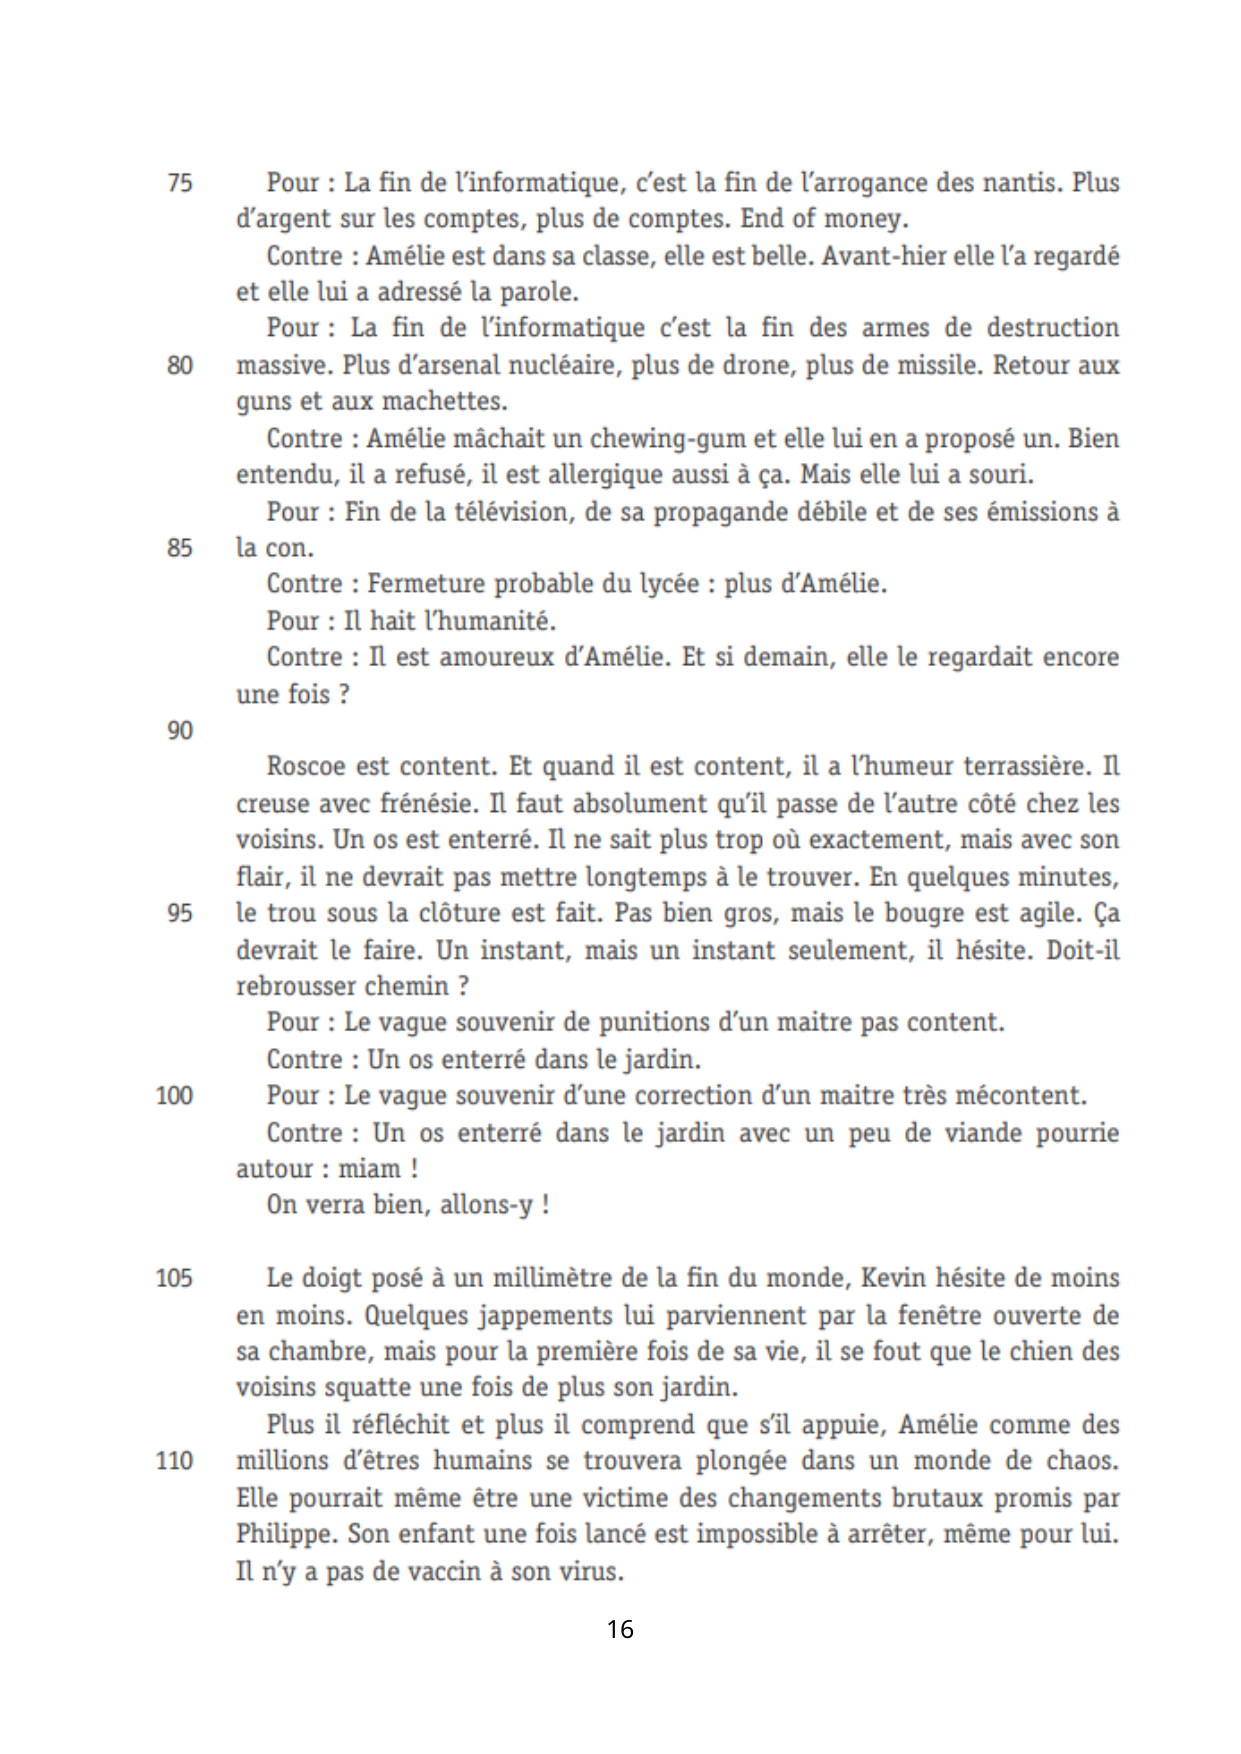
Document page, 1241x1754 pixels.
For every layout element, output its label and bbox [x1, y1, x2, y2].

picture [147, 147, 1153, 1602]
